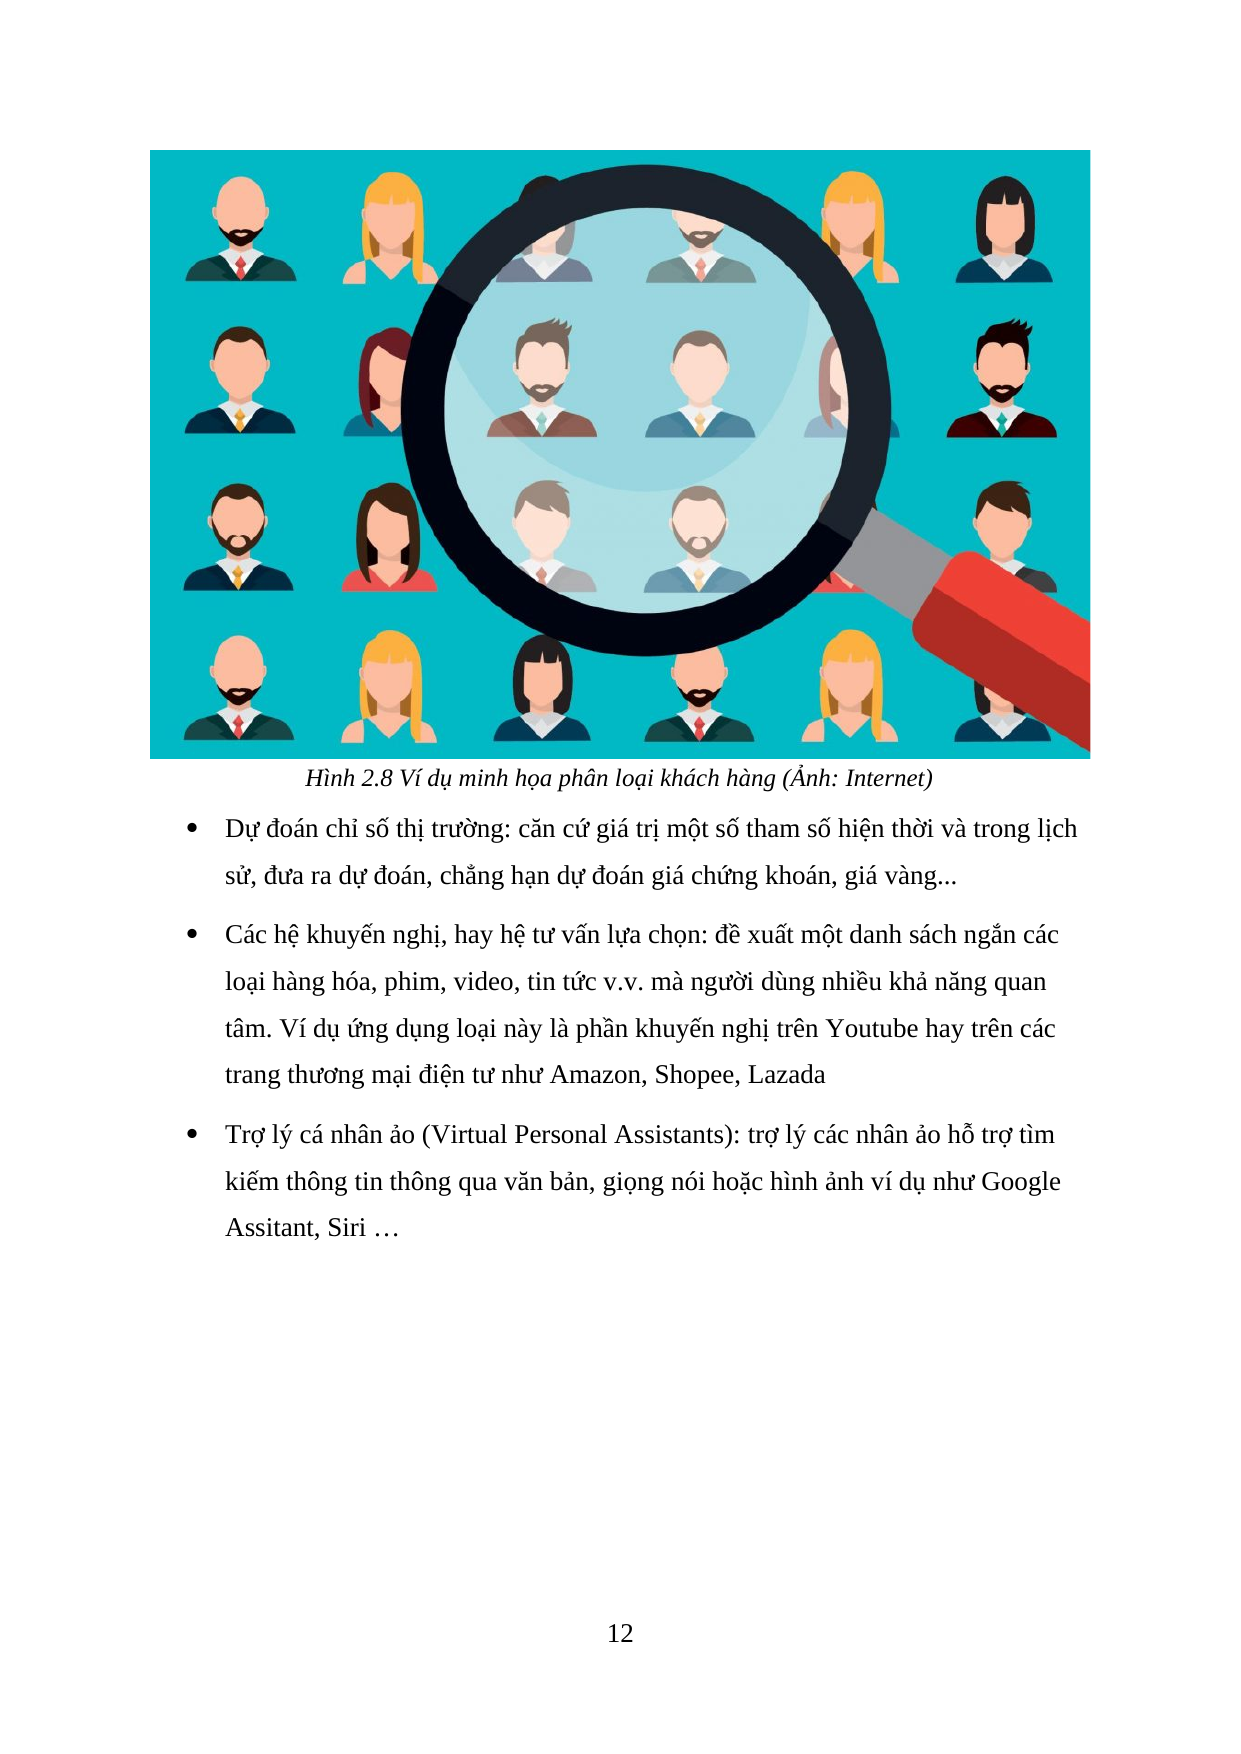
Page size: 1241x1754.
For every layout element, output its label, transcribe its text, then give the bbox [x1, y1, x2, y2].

list Các hệ khuyến nghị, hay hệ tư vấn lựa chọn: đề xuất một danh sách ngắn các loại hàng hóa, phim, video, tin tức v.v. mà người dùng nhiều khả năng quan tâm. Ví dụ ứng dụng loại này là phần khuyến nghị trên Youtube hay trên các trang thương mại điện tư như Amazon, Shopee, Lazada [187, 918, 1090, 1090]
list Trợ lý cá nhân ảo (Virtual Personal Assistants): trợ lý các nhân ảo hỗ trợ tìm kiếm thông tin thông qua văn bản, giọng nói hoặc hình ảnh ví dụ như Google Assitant, Siri … [187, 1118, 1090, 1242]
text Hình 2.8 Ví dụ minh họa phân loại khách hàng (Ảnh: Internet) [150, 763, 1090, 792]
picture [150, 150, 1091, 759]
list Dự đoán chỉ số thị trường: căn cứ giá trị một số tham số hiện thời và trong lịch sử, đưa ra dự đoán, chẳng hạn dự đoán giá chứng khoán, giá vàng... [187, 813, 1090, 891]
